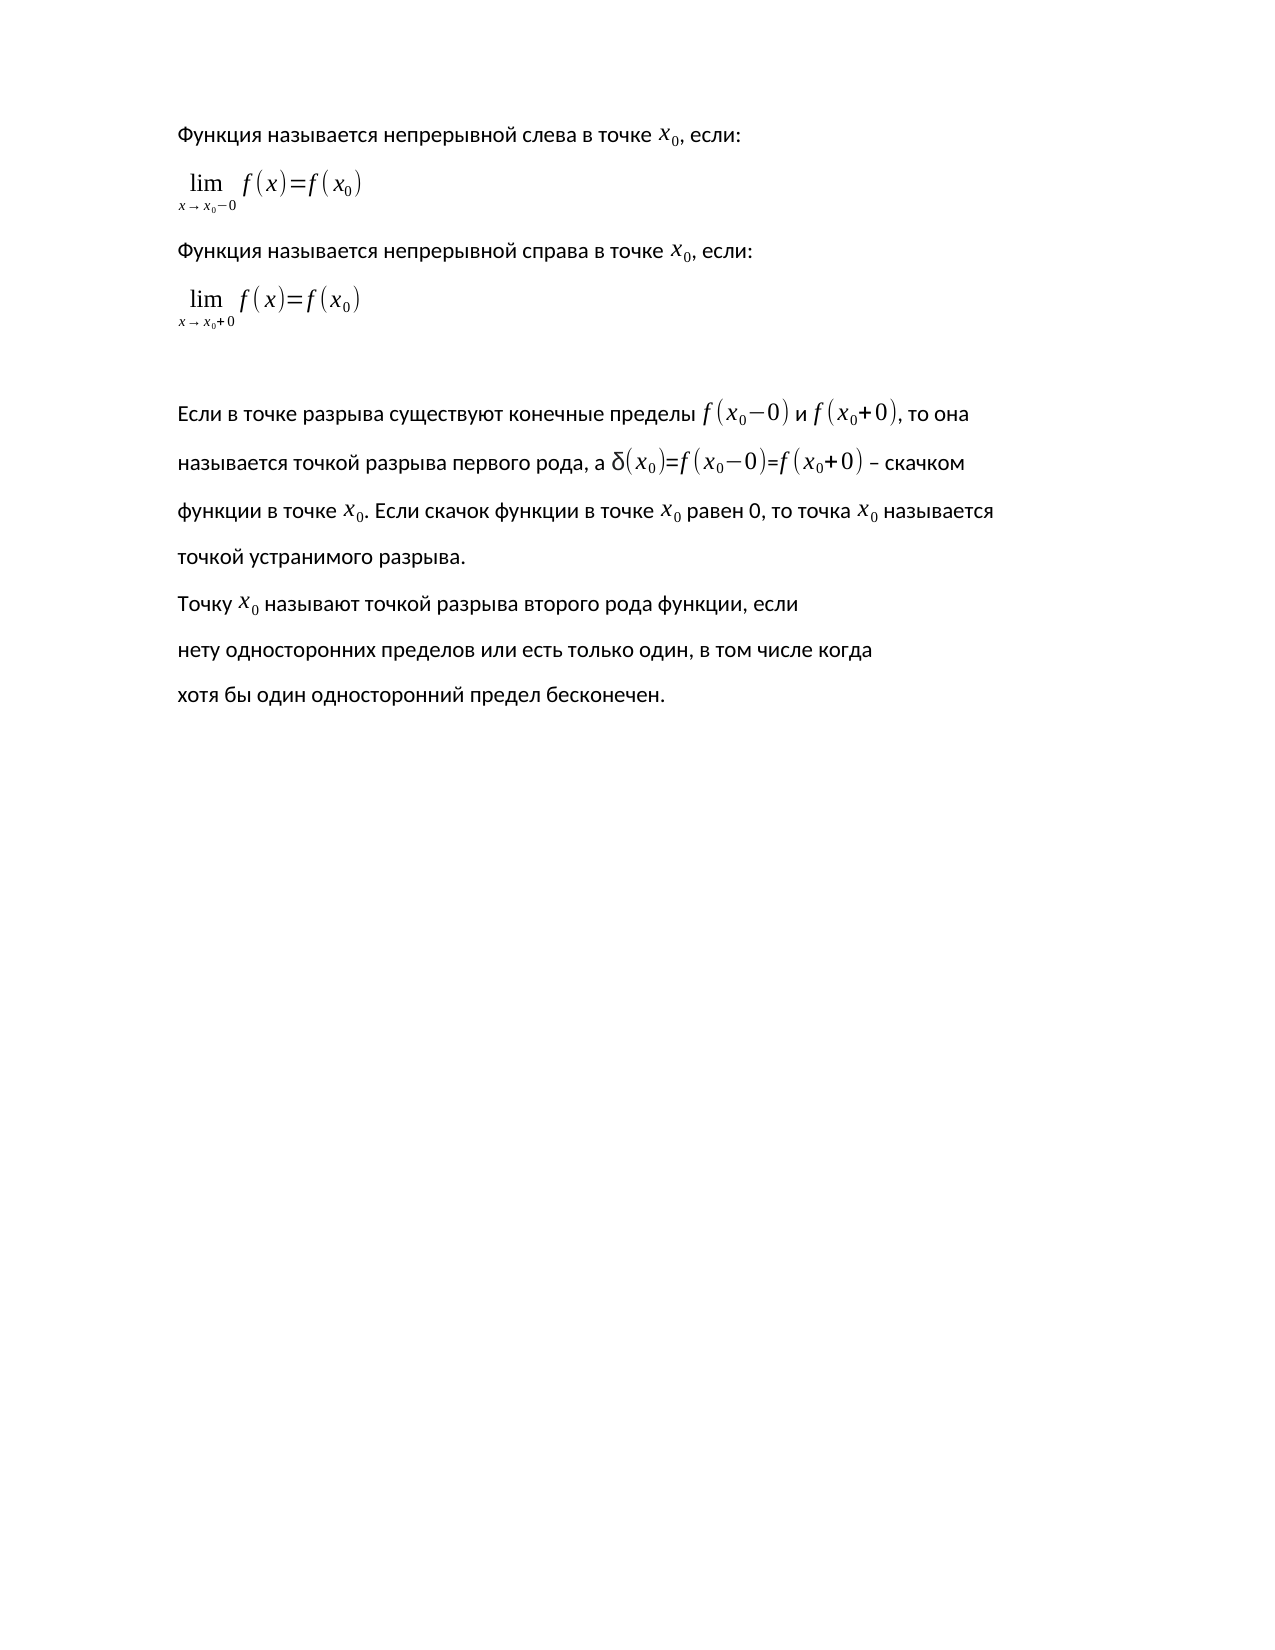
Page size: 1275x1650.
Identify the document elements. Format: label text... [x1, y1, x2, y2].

text нету односторонних пределов или есть только один, в том числе когда [177, 635, 1186, 663]
text функции в точке . Если скачок функции в точке равен 0, то точка называется [177, 494, 1186, 526]
text называется точкой разрыва первого рода, а δ== – скачком [177, 446, 1186, 478]
text Точку называют точкой разрыва второго рода функции, если [177, 587, 1186, 618]
text Функция называется непрерывной слева в точке , если: [177, 118, 1186, 149]
text Функция называется непрерывной справа в точке , если: [177, 234, 1186, 266]
text Если в точке разрыва существуют конечные пределы и , то она [177, 397, 1186, 429]
text хотя бы один односторонний предел бесконечен. [177, 680, 1186, 708]
text точкой устранимого разрыва. [177, 542, 1186, 570]
